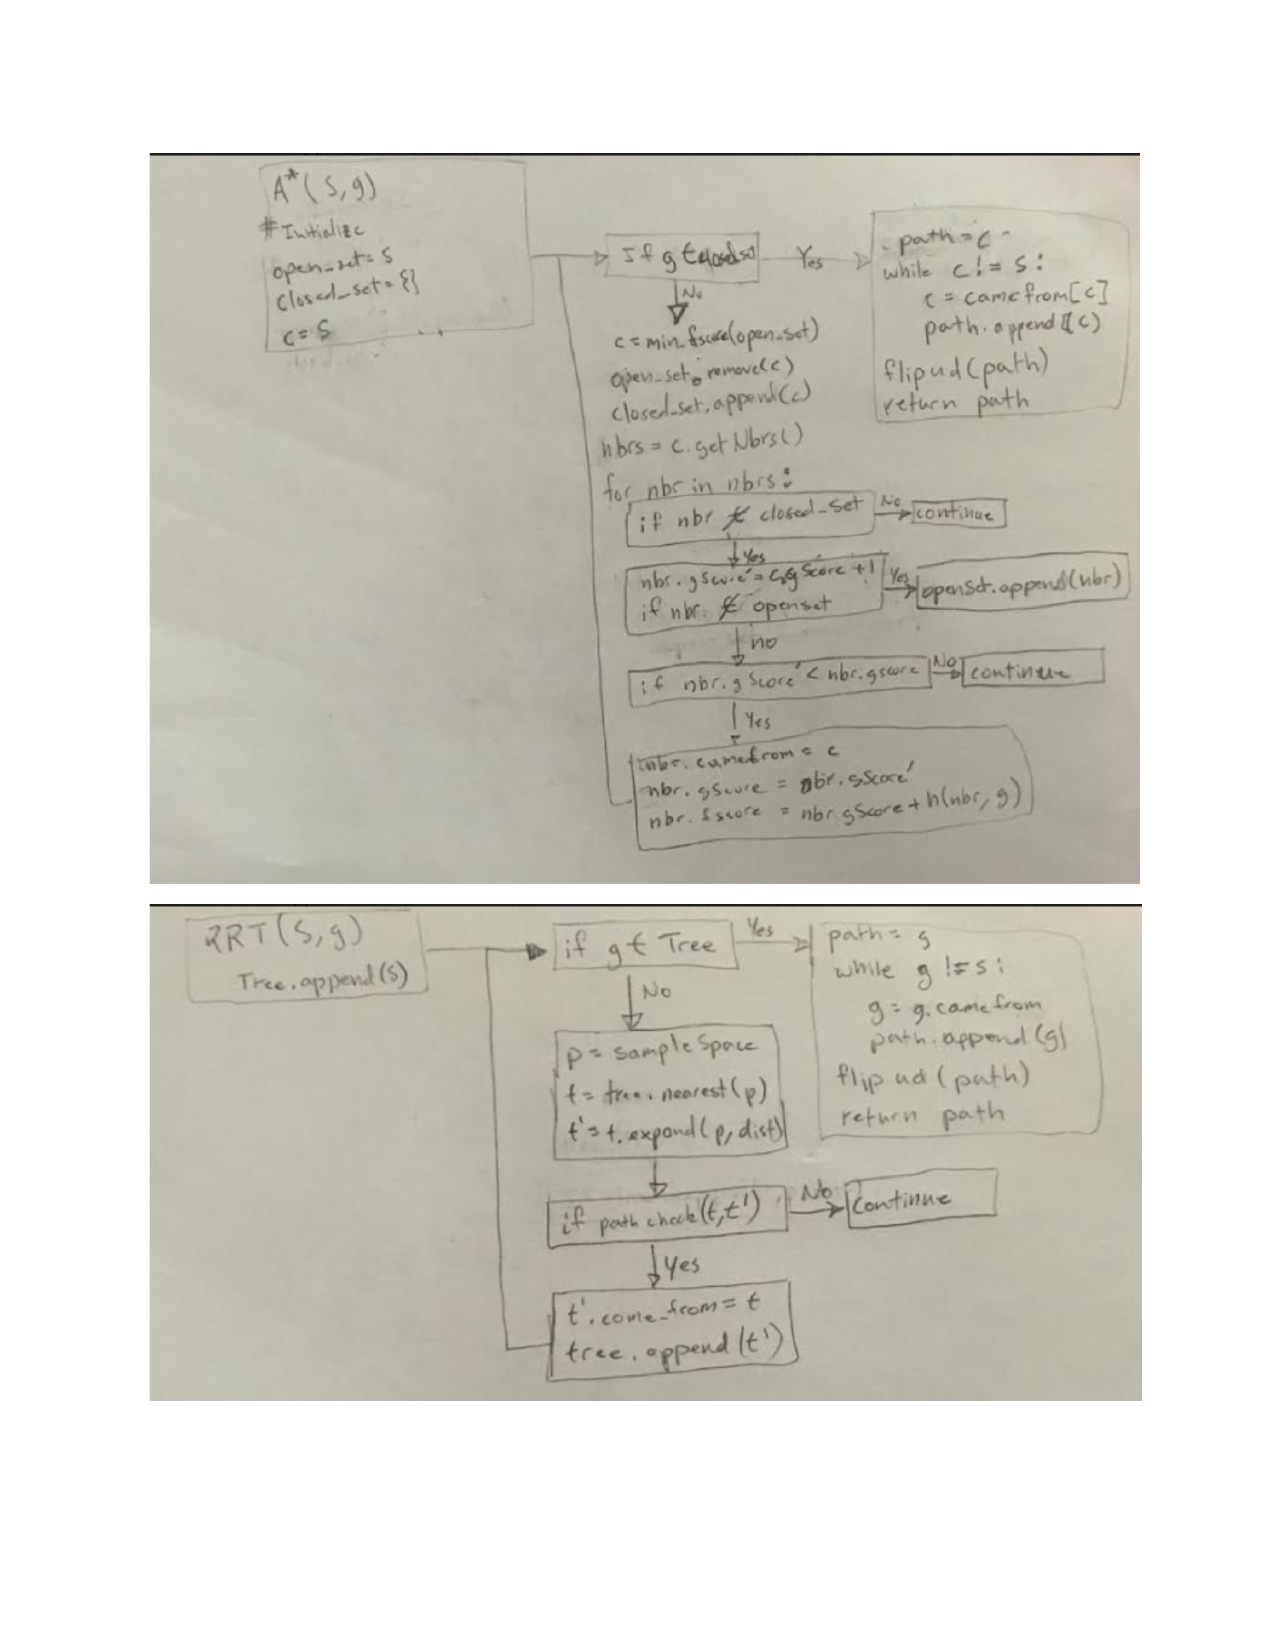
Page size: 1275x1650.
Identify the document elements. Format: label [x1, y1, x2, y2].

picture [151, 904, 1142, 1401]
picture [151, 153, 1140, 883]
